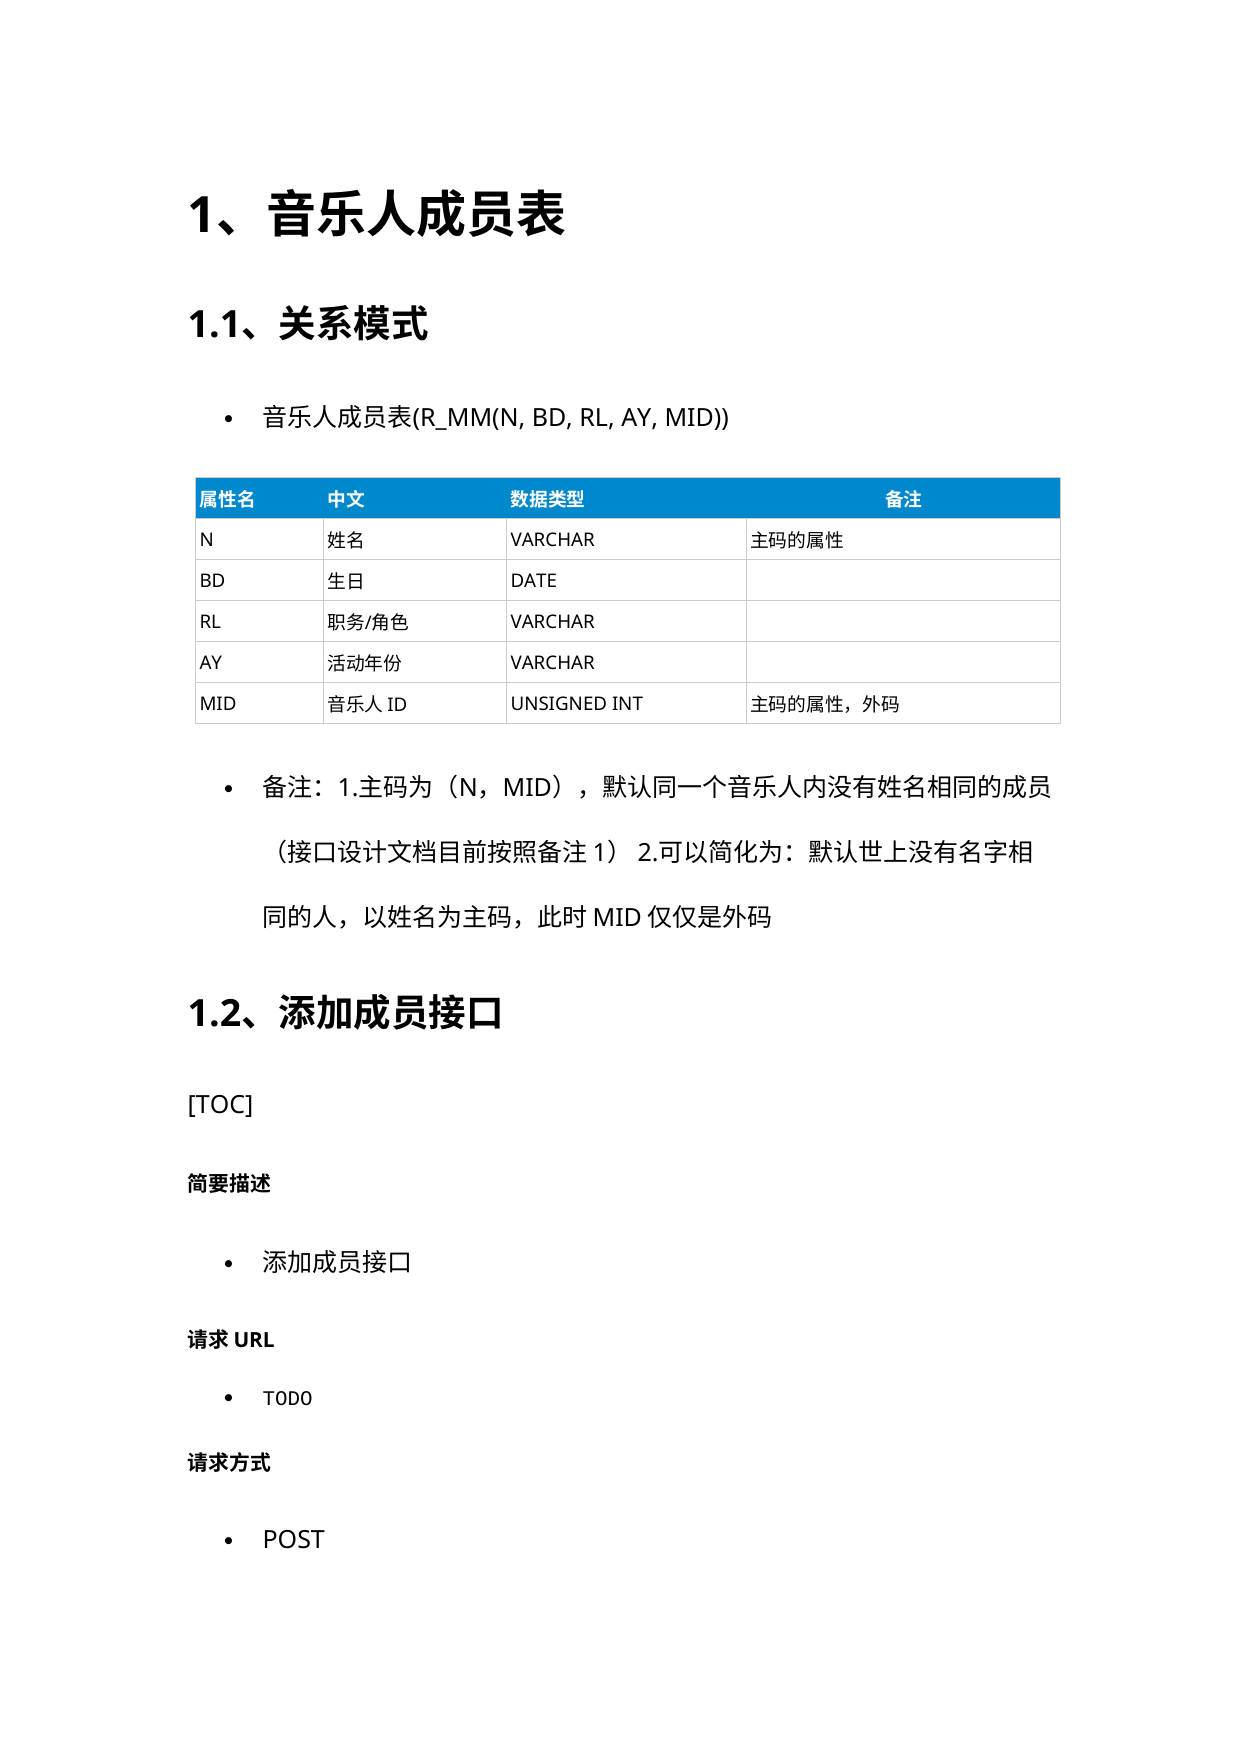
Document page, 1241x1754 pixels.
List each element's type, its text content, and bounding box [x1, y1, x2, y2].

table_cell VARCHAR [507, 642, 746, 682]
table_cell 姓名 [324, 519, 506, 559]
table_cell [747, 642, 1060, 682]
table_cell UNSIGNED INT [507, 683, 746, 723]
table_cell DATE [507, 560, 746, 600]
subtitle 1.2、添加成员接口 [187, 978, 1053, 1043]
table_cell [747, 560, 1060, 600]
table_cell N [196, 519, 323, 559]
table_cell VARCHAR [507, 519, 746, 559]
table_header 属性名 [196, 478, 323, 518]
table_cell 音乐人ID [324, 683, 506, 723]
list POST [225, 1507, 1053, 1572]
table_cell BD [196, 560, 323, 600]
list 添加成员接口 [225, 1228, 1053, 1293]
table_header 数据类型 [507, 478, 746, 518]
subtitle 请求URL [187, 1322, 1053, 1354]
subtitle 请求方式 [187, 1445, 1053, 1478]
table_header 中文 [323, 478, 507, 518]
table_cell VARCHAR [507, 601, 746, 641]
table_header 备注 [746, 478, 1060, 518]
table_cell 主码的属性 [747, 519, 1060, 559]
table_cell RL [196, 601, 323, 641]
subtitle 1.1、关系模式 [187, 289, 1053, 354]
table_cell 职务/角色 [324, 601, 506, 641]
table_cell 主码的属性，外码 [747, 683, 1060, 723]
table_cell AY [196, 642, 323, 682]
text [TOC] [187, 1072, 1053, 1137]
table_cell 生日 [324, 560, 506, 600]
list 音乐人成员表(R_MM(N, BD, RL, AY, MID)) [225, 383, 1053, 448]
table_cell 活动年份 [324, 642, 506, 682]
list TODO [225, 1383, 1053, 1416]
subtitle 1、音乐人成员表 [187, 162, 1053, 259]
subtitle 简要描述 [187, 1166, 1053, 1198]
list 备注：1.主码为（N，MID），默认同一个音乐人内没有姓名相同的成员（接口设计文档目前按照备注1） 2.可以简化为：默认世上没有名字相同的人，以姓名为主码，此时MID仅仅是外码 [225, 753, 1053, 948]
table_cell MID [196, 683, 323, 723]
table_cell [747, 601, 1060, 641]
